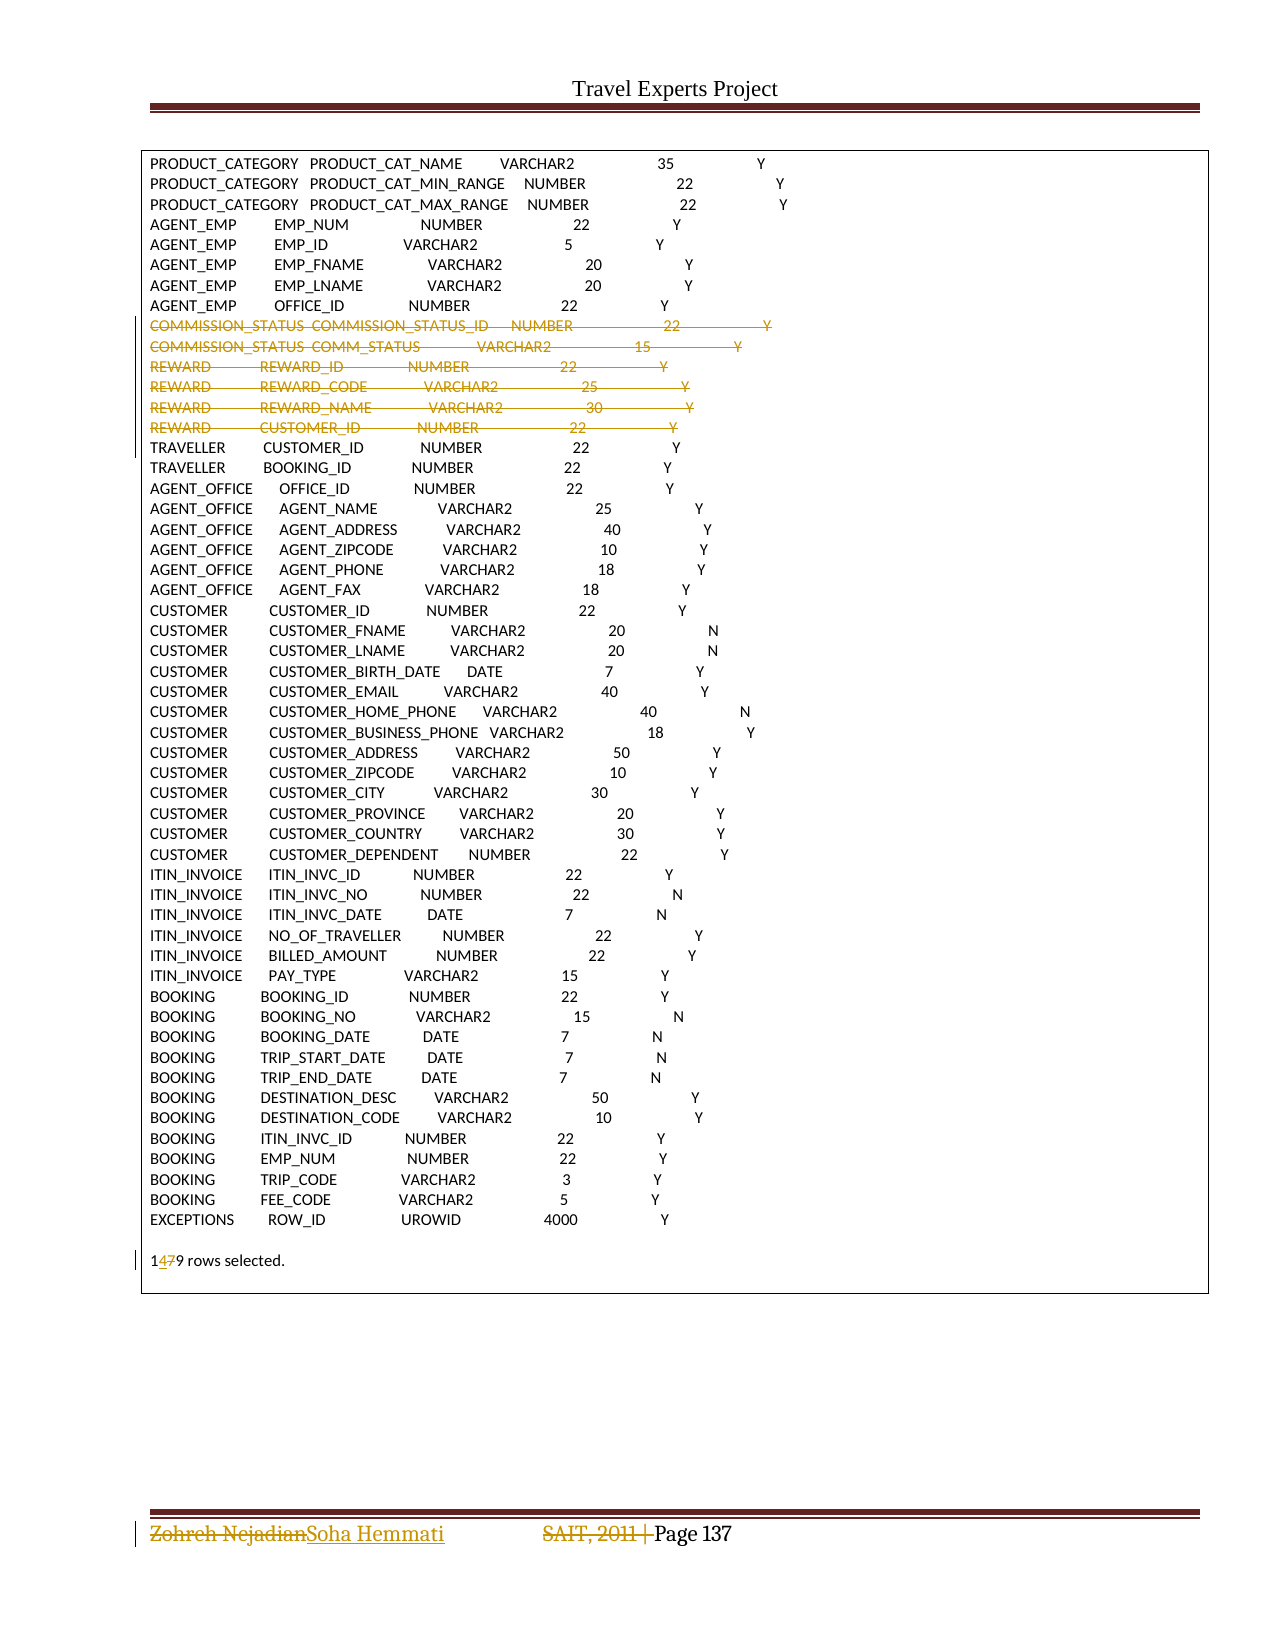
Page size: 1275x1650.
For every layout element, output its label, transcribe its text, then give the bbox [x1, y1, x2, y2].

text ITIN_INVOICE ITIN_INVC_DATE DATE 7 N [150, 905, 1200, 925]
text ITIN_INVOICE NO_OF_TRAVELLER NUMBER 22 Y [150, 925, 1200, 945]
text BOOKING TRIP_START_DATE DATE 7 N [150, 1047, 1200, 1067]
text ITIN_INVOICE PAY_TYPE VARCHAR2 15 Y [150, 966, 1200, 986]
text BOOKING BOOKING_ID NUMBER 22 Y [150, 986, 1200, 1006]
text EXCEPTIONS ROW_ID UROWID 4000 Y [150, 1209, 1200, 1230]
text BOOKING BOOKING_DATE DATE 7 N [150, 1027, 1200, 1047]
text ITIN_INVOICE ITIN_INVC_ID NUMBER 22 Y [150, 864, 1200, 884]
text CUSTOMER CUSTOMER_HOME_PHONE VARCHAR2 40 N [150, 702, 1200, 722]
text CUSTOMER CUSTOMER_COUNTRY VARCHAR2 30 Y [150, 823, 1200, 844]
text CUSTOMER CUSTOMER_EMAIL VARCHAR2 40 Y [150, 681, 1200, 702]
text AGENT_OFFICE AGENT_ZIPCODE VARCHAR2 10 Y [150, 539, 1200, 559]
text BOOKING DESTINATION_DESC VARCHAR2 50 Y [150, 1087, 1200, 1108]
text AGENT_OFFICE AGENT_FAX VARCHAR2 18 Y [150, 580, 1200, 600]
text BOOKING TRIP_CODE VARCHAR2 3 Y [150, 1169, 1200, 1189]
text BOOKING EMP_NUM NUMBER 22 Y [150, 1148, 1200, 1169]
text AGENT_EMP EMP_FNAME VARCHAR2 20 Y [150, 255, 1200, 275]
text ITIN_INVOICE BILLED_AMOUNT NUMBER 22 Y [150, 945, 1200, 966]
text BOOKING TRIP_END_DATE DATE 7 N [150, 1067, 1200, 1087]
text CUSTOMER CUSTOMER_ZIPCODE VARCHAR2 10 Y [150, 762, 1200, 783]
text AGENT_EMP EMP_LNAME VARCHAR2 20 Y [150, 275, 1200, 295]
text TRAVELLER CUSTOMER_ID NUMBER 22 Y [150, 437, 1200, 458]
text PRODUCT_CATEGORY PRODUCT_CAT_MIN_RANGE NUMBER 22 Y [150, 173, 1200, 194]
text BOOKING ITIN_INVC_ID NUMBER 22 Y [150, 1128, 1200, 1148]
text CUSTOMER CUSTOMER_LNAME VARCHAR2 20 N [150, 641, 1200, 661]
text 19 rows selected. [150, 1250, 1200, 1270]
text CUSTOMER CUSTOMER_ADDRESS VARCHAR2 50 Y [150, 742, 1200, 762]
text CUSTOMER CUSTOMER_BUSINESS_PHONE VARCHAR2 18 Y [150, 722, 1200, 742]
text CUSTOMER CUSTOMER_ID NUMBER 22 Y [150, 600, 1200, 620]
text ITIN_INVOICE ITIN_INVC_NO NUMBER 22 N [150, 884, 1200, 905]
text BOOKING DESTINATION_CODE VARCHAR2 10 Y [150, 1108, 1200, 1128]
text PRODUCT_CATEGORY PRODUCT_CAT_MAX_RANGE NUMBER 22 Y [150, 194, 1200, 214]
text CUSTOMER CUSTOMER_FNAME VARCHAR2 20 N [150, 620, 1200, 641]
text AGENT_OFFICE AGENT_ADDRESS VARCHAR2 40 Y [150, 519, 1200, 539]
text TRAVELLER BOOKING_ID NUMBER 22 Y [150, 458, 1200, 478]
text PRODUCT_CATEGORY PRODUCT_CAT_NAME VARCHAR2 35 Y [142, 151, 1208, 173]
text AGENT_OFFICE OFFICE_ID NUMBER 22 Y [150, 478, 1200, 498]
text BOOKING FEE_CODE VARCHAR2 5 Y [150, 1189, 1200, 1209]
text AGENT_OFFICE AGENT_NAME VARCHAR2 25 Y [150, 498, 1200, 519]
text CUSTOMER CUSTOMER_CITY VARCHAR2 30 Y [150, 783, 1200, 803]
text CUSTOMER CUSTOMER_BIRTH_DATE DATE 7 Y [150, 661, 1200, 681]
text AGENT_EMP EMP_NUM NUMBER 22 Y [150, 214, 1200, 234]
text AGENT_EMP OFFICE_ID NUMBER 22 Y [150, 295, 1200, 316]
text BOOKING BOOKING_NO VARCHAR2 15 N [150, 1006, 1200, 1027]
text AGENT_OFFICE AGENT_PHONE VARCHAR2 18 Y [150, 559, 1200, 580]
text CUSTOMER CUSTOMER_DEPENDENT NUMBER 22 Y [150, 844, 1200, 864]
text AGENT_EMP EMP_ID VARCHAR2 5 Y [150, 234, 1200, 255]
text CUSTOMER CUSTOMER_PROVINCE VARCHAR2 20 Y [150, 803, 1200, 823]
